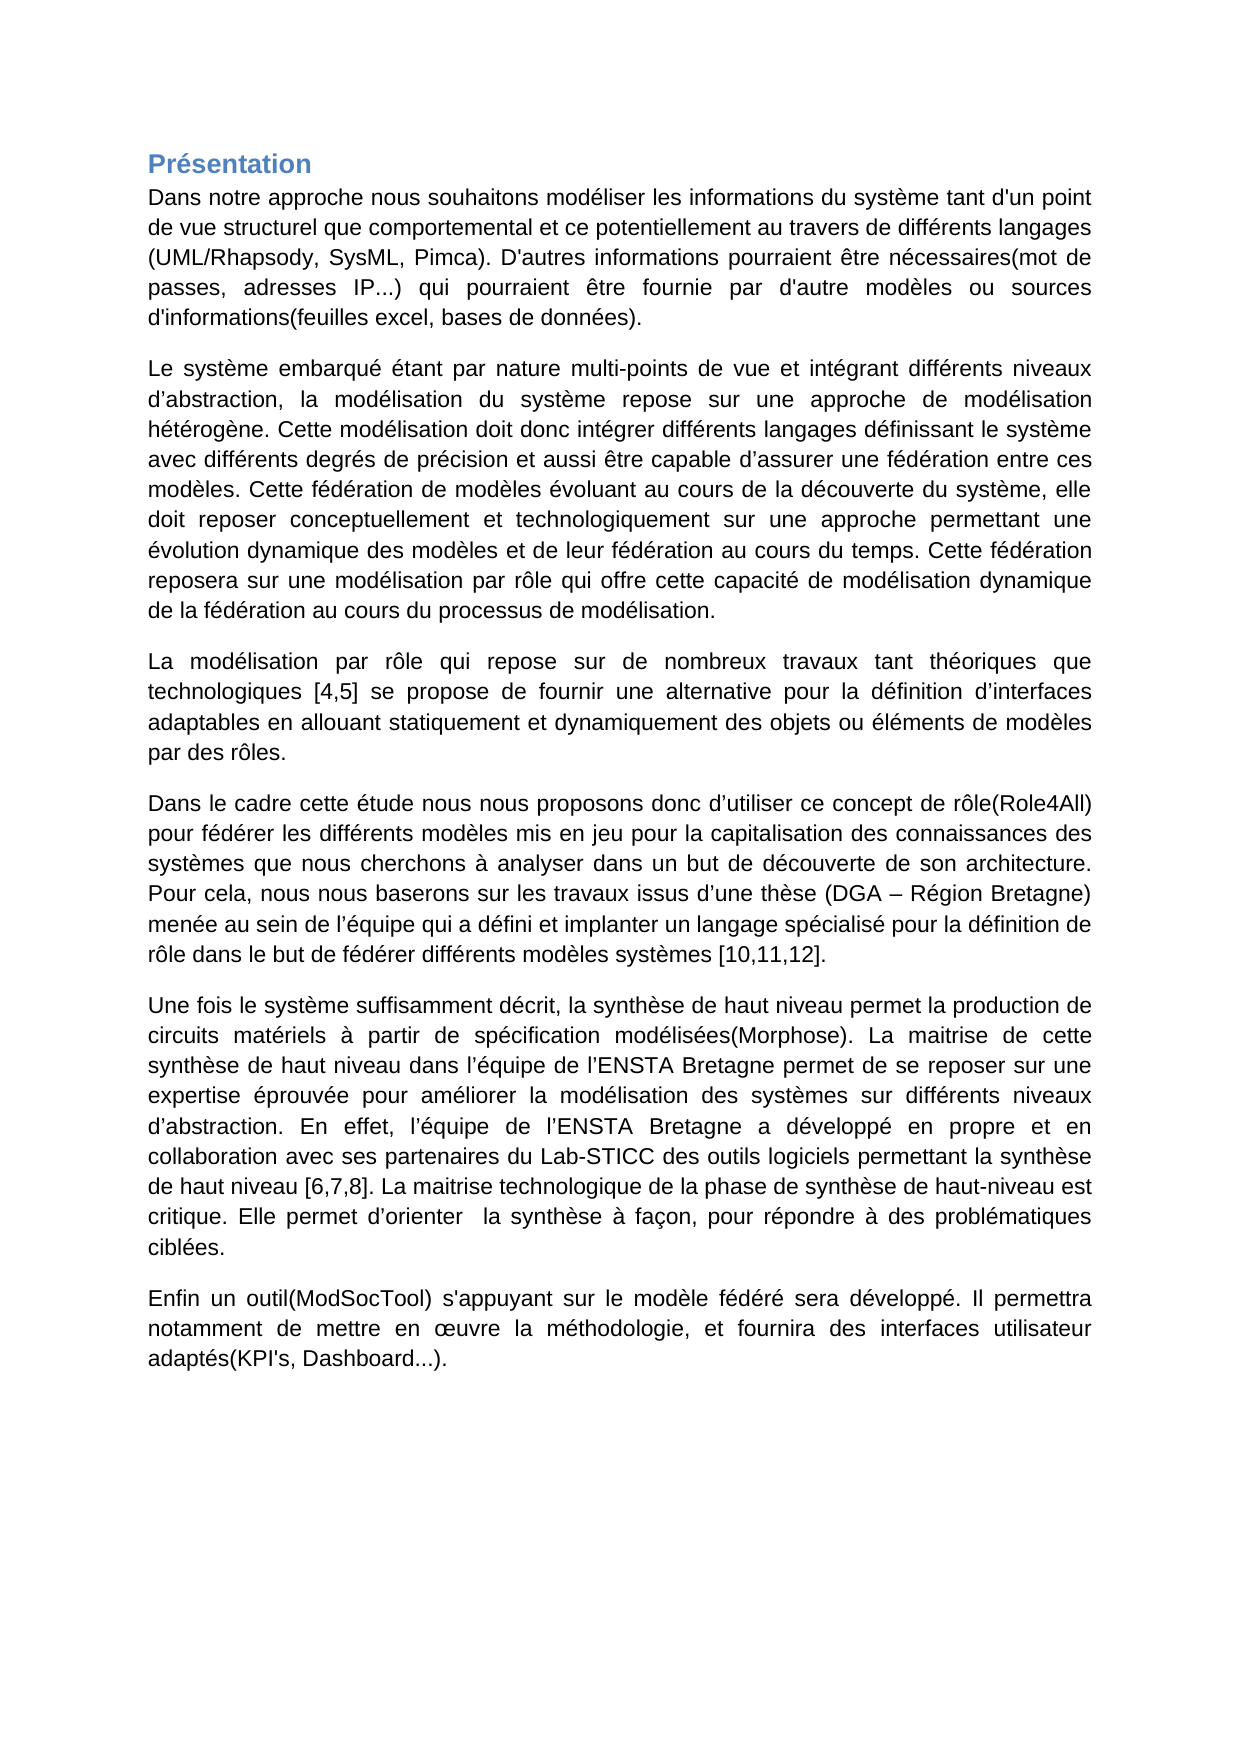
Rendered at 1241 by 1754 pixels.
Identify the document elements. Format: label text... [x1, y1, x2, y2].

text Une fois le système suffisamment décrit, la synthèse de haut niveau permet la production de circuits matériels à partir de spécification modélisées(Morphose). La maitrise de cette synthèse de haut niveau dans l’équipe de l’ENSTA Bretagne permet de se reposer sur une expertise éprouvée pour améliorer la modélisation des systèmes sur différents niveaux d’abstraction. En effet, l’équipe de l’ENSTA Bretagne a développé en propre et en collaboration avec ses partenaires du Lab-STICC des outils logiciels permettant la synthèse de haut niveau [6,7,8]. La maitrise technologique de la phase de synthèse de haut-niveau est critique. Elle permet d’orienter la synthèse à façon, pour répondre à des problématiques ciblées. [148, 992, 1093, 1260]
text Dans le cadre cette étude nous nous proposons donc d’utiliser ce concept de rôle(Role4All) pour fédérer les différents modèles mis en jeu pour la capitalisation des connaissances des systèmes que nous cherchons à analyser dans un but de découverte de son architecture. Pour cela, nous nous baserons sur les travaux issus d’une thèse (DGA – Région Bretagne) menée au sein de l’équipe qui a défini et implanter un langage spécialisé pour la définition de rôle dans le but de fédérer différents modèles systèmes [10,11,12]. [148, 790, 1093, 967]
text Dans notre approche nous souhaitons modéliser les informations du système tant d'un point de vue structurel que comportemental et ce potentiellement au travers de différents langages (UML/Rhapsody, SysML, Pimca). D'autres informations pourraient être nécessaires(mot de passes, adresses IP...) qui pourraient être fournie par d'autre modèles ou sources d'informations(feuilles excel, bases de données). [148, 183, 1093, 331]
subtitle Présentation [148, 148, 1093, 179]
text Le système embarqué étant par nature multi-points de vue et intégrant différents niveaux d’abstraction, la modélisation du système repose sur une approche de modélisation hétérogène. Cette modélisation doit donc intégrer différents langages définissant le système avec différents degrés de précision et aussi être capable d’assurer une fédération entre ces modèles. Cette fédération de modèles évoluant au cours de la découverte du système, elle doit reposer conceptuellement et technologiquement sur une approche permettant une évolution dynamique des modèles et de leur fédération au cours du temps. Cette fédération reposera sur une modélisation par rôle qui offre cette capacité de modélisation dynamique de la fédération au cours du processus de modélisation. [148, 355, 1093, 623]
text La modélisation par rôle qui repose sur de nombreux travaux tant théoriques que technologiques [4,5] se propose de fournir une alternative pour la définition d’interfaces adaptables en allouant statiquement et dynamiquement des objets ou éléments de modèles par des rôles. [148, 648, 1093, 765]
text Enfin un outil(ModSocTool) s'appuyant sur le modèle fédéré sera développé. Il permettra notamment de mettre en œuvre la méthodologie, et fournira des interfaces utilisateur adaptés(KPI's, Dashboard...). [148, 1284, 1093, 1371]
